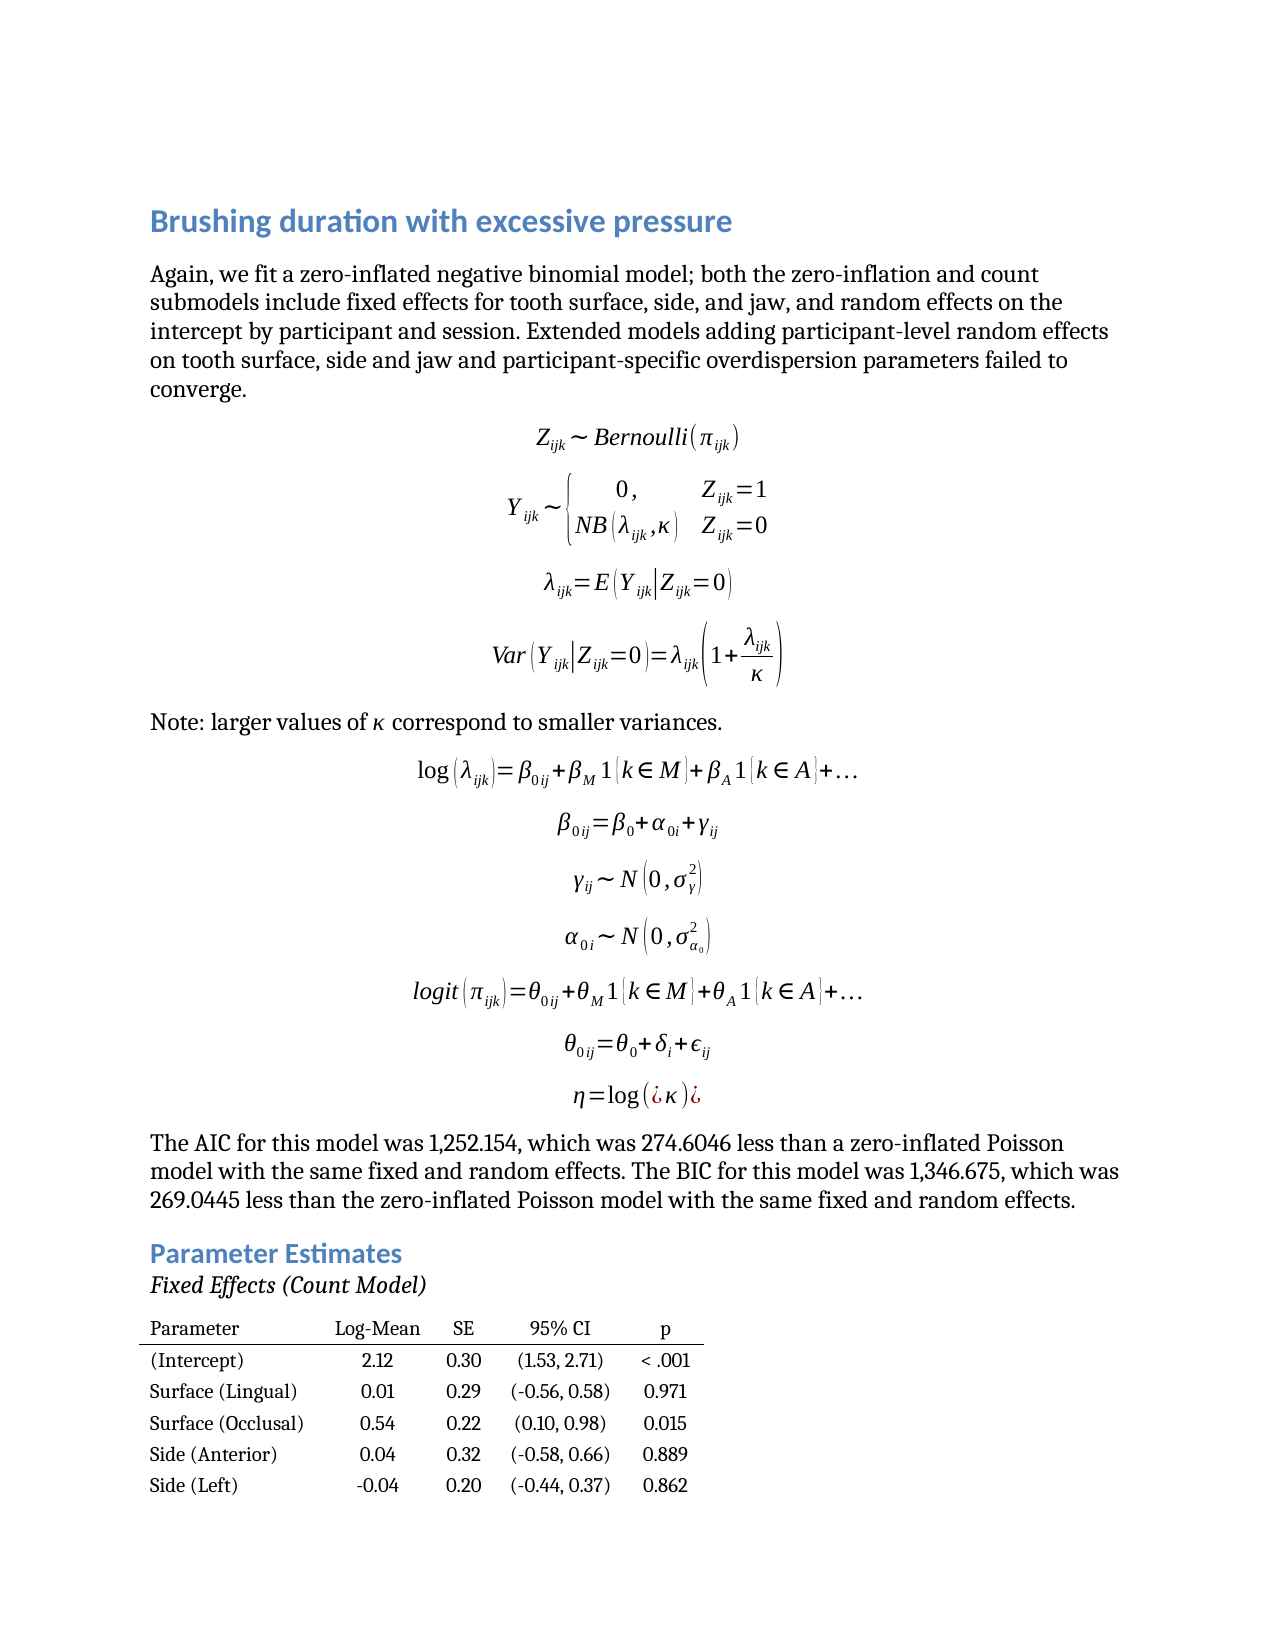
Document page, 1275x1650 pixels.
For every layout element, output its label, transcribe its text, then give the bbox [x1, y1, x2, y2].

text The AIC for this model was 1,252.154, which was 274.6046 less than a zero-inflated Poisson model with the same fixed and random effects. The BIC for this model was 1,346.675, which was 269.0445 less than the zero-inflated Poisson model with the same fixed and random effects. [150, 1128, 1125, 1215]
text Note: larger values of correspond to smaller variances. [150, 708, 1125, 737]
table_cell 0.862 [626, 1470, 704, 1498]
table_header 95% CI [494, 1313, 626, 1344]
table_header Parameter [139, 1313, 322, 1344]
table_cell (Intercept) [139, 1345, 322, 1376]
table_cell 0.971 [626, 1376, 704, 1407]
table_cell 0.20 [433, 1470, 494, 1498]
table_header Log-Mean [322, 1313, 433, 1344]
table_cell 0.889 [626, 1439, 704, 1470]
table_cell < .001 [626, 1345, 704, 1376]
text Again, we fit a zero-inflated negative binomial model; both the zero-inflation and count submodels include fixed effects for tooth surface, side, and jaw, and random effects on the intercept by participant and session. Extended models adding participant-level random effects on tooth surface, side and jaw and participant-specific overdispersion parameters failed to converge. [150, 259, 1125, 403]
table_header SE [433, 1313, 494, 1344]
table_cell Surface (Lingual) [139, 1376, 322, 1407]
table_header p [626, 1313, 704, 1344]
table_cell (-0.58, 0.66) [494, 1439, 626, 1470]
table_cell Side (Left) [139, 1470, 322, 1498]
table_cell 0.22 [433, 1408, 494, 1439]
table_cell (1.53, 2.71) [494, 1345, 626, 1376]
table_cell 0.30 [433, 1345, 494, 1376]
table_cell (-0.56, 0.58) [494, 1376, 626, 1407]
table_cell 0.54 [322, 1408, 433, 1439]
text Parameter Estimates [150, 1236, 1125, 1271]
table_cell -0.04 [322, 1470, 433, 1498]
table_cell 2.12 [322, 1345, 433, 1376]
table_cell 0.04 [322, 1439, 433, 1470]
table_cell Side (Anterior) [139, 1439, 322, 1470]
table_cell (0.10, 0.98) [494, 1408, 626, 1439]
text Fixed Effects (Count Model) [150, 1271, 1125, 1300]
table_cell (-0.44, 0.37) [494, 1470, 626, 1498]
table_cell Surface (Occlusal) [139, 1408, 322, 1439]
subtitle Brushing duration with excessive pressure [150, 200, 1125, 241]
table_cell 0.015 [626, 1408, 704, 1439]
table_cell 0.29 [433, 1376, 494, 1407]
table_cell 0.32 [433, 1439, 494, 1470]
table_cell 0.01 [322, 1376, 433, 1407]
